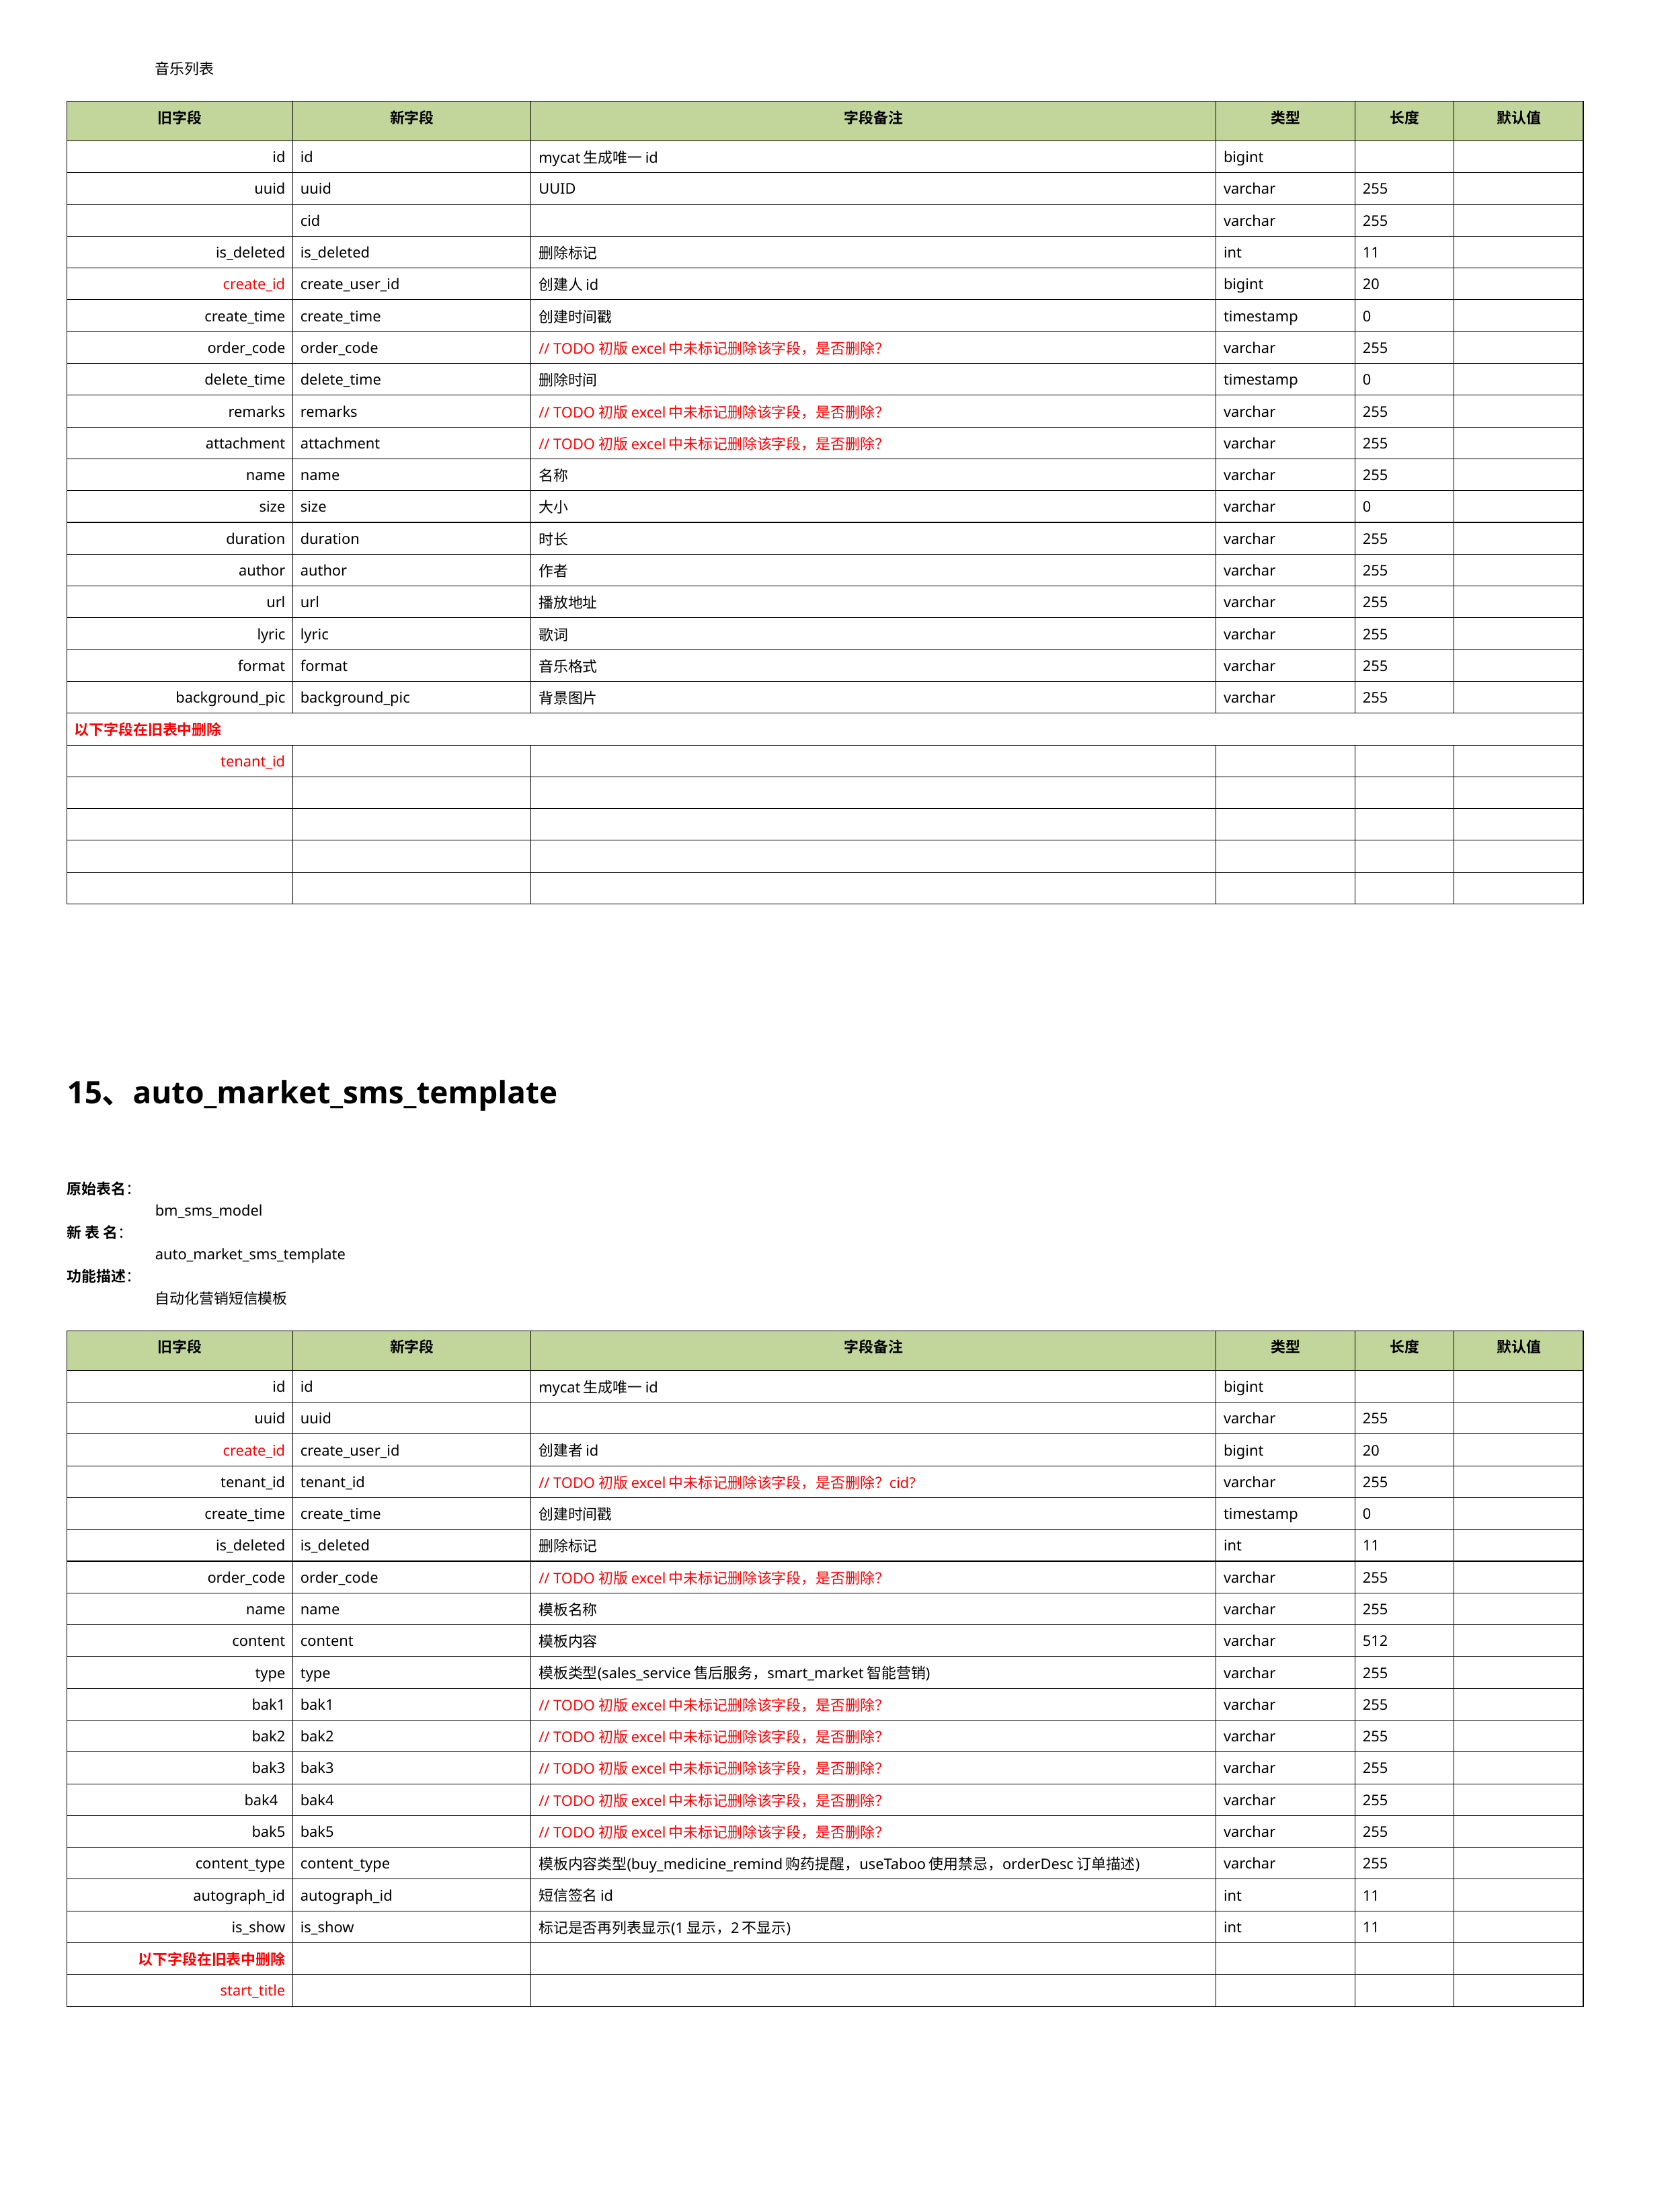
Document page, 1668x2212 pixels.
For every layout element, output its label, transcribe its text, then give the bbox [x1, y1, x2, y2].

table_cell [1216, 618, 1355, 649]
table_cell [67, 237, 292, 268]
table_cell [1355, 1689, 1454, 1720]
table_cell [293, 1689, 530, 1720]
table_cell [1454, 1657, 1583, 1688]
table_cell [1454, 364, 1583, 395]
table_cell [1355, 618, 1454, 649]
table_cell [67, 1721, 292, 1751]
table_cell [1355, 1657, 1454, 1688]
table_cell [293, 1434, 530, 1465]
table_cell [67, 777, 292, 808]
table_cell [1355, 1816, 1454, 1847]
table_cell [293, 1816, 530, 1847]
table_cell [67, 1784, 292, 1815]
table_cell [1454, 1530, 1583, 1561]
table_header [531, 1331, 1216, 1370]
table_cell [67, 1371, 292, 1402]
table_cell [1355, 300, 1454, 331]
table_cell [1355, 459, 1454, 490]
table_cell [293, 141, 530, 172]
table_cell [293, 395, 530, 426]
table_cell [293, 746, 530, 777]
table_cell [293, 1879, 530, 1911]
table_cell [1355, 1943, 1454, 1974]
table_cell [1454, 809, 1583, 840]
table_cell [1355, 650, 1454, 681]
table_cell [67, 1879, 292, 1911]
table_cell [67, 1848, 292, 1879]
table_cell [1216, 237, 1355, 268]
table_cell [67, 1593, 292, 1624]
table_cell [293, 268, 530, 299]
text 15、auto_market_sms_template [67, 1057, 1617, 1123]
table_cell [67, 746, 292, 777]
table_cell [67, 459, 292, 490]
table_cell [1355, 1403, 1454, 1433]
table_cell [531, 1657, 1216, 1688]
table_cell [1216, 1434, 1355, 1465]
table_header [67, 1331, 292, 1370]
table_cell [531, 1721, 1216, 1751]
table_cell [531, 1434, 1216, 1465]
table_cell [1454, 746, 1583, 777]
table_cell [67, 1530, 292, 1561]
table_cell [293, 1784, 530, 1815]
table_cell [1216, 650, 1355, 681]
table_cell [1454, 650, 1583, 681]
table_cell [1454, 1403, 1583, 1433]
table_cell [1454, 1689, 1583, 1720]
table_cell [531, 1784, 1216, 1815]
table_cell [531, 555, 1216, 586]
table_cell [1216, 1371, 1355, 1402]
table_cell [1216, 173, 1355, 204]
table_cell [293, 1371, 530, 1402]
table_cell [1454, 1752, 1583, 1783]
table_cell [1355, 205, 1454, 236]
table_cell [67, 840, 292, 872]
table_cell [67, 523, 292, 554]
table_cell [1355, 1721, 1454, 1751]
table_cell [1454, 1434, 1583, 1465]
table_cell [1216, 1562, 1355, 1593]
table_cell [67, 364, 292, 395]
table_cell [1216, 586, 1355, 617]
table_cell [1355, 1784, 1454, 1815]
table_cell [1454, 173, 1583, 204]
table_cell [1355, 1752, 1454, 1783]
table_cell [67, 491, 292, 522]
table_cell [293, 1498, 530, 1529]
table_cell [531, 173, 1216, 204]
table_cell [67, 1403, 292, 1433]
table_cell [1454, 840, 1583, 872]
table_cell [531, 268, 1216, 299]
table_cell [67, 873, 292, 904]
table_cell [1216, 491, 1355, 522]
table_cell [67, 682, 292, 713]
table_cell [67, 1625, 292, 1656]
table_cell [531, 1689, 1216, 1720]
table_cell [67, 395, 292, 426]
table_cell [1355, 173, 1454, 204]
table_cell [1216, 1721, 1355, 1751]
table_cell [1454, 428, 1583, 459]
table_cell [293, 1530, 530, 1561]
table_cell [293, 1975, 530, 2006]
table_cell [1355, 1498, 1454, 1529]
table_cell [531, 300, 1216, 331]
text 原始表名： [67, 1177, 1617, 1199]
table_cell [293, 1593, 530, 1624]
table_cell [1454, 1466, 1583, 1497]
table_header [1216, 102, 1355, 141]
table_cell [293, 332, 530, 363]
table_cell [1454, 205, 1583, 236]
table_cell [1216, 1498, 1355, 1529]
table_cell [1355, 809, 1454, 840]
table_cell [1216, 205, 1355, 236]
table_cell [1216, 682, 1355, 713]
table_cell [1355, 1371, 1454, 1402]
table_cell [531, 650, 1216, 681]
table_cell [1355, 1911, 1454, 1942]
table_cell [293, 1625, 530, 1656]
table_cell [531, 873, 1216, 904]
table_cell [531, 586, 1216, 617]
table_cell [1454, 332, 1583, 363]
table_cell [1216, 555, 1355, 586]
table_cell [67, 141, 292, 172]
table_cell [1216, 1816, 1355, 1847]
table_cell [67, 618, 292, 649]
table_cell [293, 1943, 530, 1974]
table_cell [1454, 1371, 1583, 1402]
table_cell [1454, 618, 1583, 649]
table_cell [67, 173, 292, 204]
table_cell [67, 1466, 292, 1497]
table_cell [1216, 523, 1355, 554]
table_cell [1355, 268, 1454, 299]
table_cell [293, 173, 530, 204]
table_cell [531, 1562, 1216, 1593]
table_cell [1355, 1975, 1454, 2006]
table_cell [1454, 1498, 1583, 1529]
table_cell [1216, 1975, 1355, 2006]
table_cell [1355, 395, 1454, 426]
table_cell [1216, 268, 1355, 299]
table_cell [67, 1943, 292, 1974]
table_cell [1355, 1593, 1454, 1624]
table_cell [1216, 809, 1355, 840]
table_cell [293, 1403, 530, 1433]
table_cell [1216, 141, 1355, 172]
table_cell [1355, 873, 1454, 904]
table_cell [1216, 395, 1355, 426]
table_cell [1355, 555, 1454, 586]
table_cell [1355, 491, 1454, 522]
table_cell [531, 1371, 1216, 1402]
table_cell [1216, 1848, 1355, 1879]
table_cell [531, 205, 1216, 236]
text 自动化营销短信模板 [126, 1286, 1617, 1308]
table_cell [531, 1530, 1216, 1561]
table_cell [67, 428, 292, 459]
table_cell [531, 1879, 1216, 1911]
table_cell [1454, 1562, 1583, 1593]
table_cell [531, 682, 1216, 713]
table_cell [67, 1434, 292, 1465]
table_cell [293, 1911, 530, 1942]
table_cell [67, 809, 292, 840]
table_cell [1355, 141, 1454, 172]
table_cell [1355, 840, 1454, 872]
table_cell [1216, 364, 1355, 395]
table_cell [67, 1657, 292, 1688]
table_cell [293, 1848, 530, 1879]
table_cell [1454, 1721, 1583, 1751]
text bm_sms_model [126, 1199, 1617, 1221]
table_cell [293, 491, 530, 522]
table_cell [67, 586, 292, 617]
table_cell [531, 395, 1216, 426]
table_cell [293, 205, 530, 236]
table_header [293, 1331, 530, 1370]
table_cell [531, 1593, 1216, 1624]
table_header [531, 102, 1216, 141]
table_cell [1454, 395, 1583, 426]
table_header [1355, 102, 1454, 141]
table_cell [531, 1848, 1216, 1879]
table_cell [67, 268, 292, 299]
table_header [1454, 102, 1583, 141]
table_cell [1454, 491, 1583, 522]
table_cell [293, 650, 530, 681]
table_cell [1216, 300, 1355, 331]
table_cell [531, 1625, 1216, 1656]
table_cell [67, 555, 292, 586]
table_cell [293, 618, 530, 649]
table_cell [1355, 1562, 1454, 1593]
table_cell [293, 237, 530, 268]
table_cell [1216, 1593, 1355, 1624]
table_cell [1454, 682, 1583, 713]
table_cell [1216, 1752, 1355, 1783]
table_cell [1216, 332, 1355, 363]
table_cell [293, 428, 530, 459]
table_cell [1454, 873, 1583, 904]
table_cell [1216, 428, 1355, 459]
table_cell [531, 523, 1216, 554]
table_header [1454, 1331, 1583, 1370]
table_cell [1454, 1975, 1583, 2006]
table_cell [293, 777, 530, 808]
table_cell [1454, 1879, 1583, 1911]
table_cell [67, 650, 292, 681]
text auto_market_sms_template [126, 1242, 1617, 1265]
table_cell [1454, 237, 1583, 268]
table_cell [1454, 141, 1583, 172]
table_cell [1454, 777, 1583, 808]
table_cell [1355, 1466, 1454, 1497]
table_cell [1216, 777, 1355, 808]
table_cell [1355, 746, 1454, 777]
text 新 表 名： [67, 1221, 1617, 1242]
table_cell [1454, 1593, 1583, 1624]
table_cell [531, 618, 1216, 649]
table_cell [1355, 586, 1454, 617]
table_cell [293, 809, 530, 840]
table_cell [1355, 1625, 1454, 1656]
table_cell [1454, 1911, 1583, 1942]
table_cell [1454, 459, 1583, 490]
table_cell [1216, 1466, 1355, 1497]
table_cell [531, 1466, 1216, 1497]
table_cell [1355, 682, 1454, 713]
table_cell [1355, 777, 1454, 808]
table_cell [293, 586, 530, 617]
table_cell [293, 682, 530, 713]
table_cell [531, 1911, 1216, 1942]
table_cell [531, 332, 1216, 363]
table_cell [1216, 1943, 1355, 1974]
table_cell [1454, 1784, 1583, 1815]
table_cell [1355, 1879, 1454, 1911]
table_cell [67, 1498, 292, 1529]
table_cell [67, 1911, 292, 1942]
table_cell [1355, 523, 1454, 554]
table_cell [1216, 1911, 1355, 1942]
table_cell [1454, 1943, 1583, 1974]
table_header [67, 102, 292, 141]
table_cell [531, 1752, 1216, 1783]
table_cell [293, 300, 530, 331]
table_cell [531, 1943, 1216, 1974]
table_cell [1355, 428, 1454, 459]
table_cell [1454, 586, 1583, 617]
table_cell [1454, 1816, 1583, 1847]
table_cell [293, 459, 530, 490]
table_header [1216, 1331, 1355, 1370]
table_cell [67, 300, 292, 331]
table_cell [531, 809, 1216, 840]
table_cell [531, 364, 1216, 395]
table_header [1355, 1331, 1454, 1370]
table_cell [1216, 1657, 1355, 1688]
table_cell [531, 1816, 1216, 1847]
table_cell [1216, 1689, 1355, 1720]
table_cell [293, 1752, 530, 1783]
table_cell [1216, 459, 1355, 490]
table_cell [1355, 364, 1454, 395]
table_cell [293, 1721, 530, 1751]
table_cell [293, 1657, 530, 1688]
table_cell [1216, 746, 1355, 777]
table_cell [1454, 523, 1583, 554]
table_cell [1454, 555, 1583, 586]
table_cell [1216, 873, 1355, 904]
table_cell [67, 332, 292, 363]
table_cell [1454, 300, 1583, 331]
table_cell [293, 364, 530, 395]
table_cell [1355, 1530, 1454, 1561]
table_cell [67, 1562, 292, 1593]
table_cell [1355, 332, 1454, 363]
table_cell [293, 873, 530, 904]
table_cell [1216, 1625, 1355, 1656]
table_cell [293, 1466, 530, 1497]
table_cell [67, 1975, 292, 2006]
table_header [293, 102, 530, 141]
text 功能描述： [67, 1265, 1617, 1286]
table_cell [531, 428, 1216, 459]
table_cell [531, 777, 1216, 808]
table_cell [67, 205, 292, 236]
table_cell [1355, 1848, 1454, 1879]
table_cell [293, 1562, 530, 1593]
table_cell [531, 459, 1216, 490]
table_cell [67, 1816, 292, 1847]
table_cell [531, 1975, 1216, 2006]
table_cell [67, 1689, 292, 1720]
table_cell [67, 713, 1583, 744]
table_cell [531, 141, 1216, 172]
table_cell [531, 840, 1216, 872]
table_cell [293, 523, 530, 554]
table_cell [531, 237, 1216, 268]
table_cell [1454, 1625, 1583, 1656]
text 音乐列表 [126, 57, 1617, 79]
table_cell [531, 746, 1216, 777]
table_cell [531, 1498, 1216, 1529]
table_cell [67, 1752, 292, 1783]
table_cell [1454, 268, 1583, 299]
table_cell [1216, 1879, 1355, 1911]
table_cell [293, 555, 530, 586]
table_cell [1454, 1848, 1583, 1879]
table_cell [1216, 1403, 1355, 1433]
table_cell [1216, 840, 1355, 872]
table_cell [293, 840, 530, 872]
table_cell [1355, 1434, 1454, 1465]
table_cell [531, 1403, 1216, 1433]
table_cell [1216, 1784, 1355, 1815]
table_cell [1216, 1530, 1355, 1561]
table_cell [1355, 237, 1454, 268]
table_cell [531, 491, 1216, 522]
